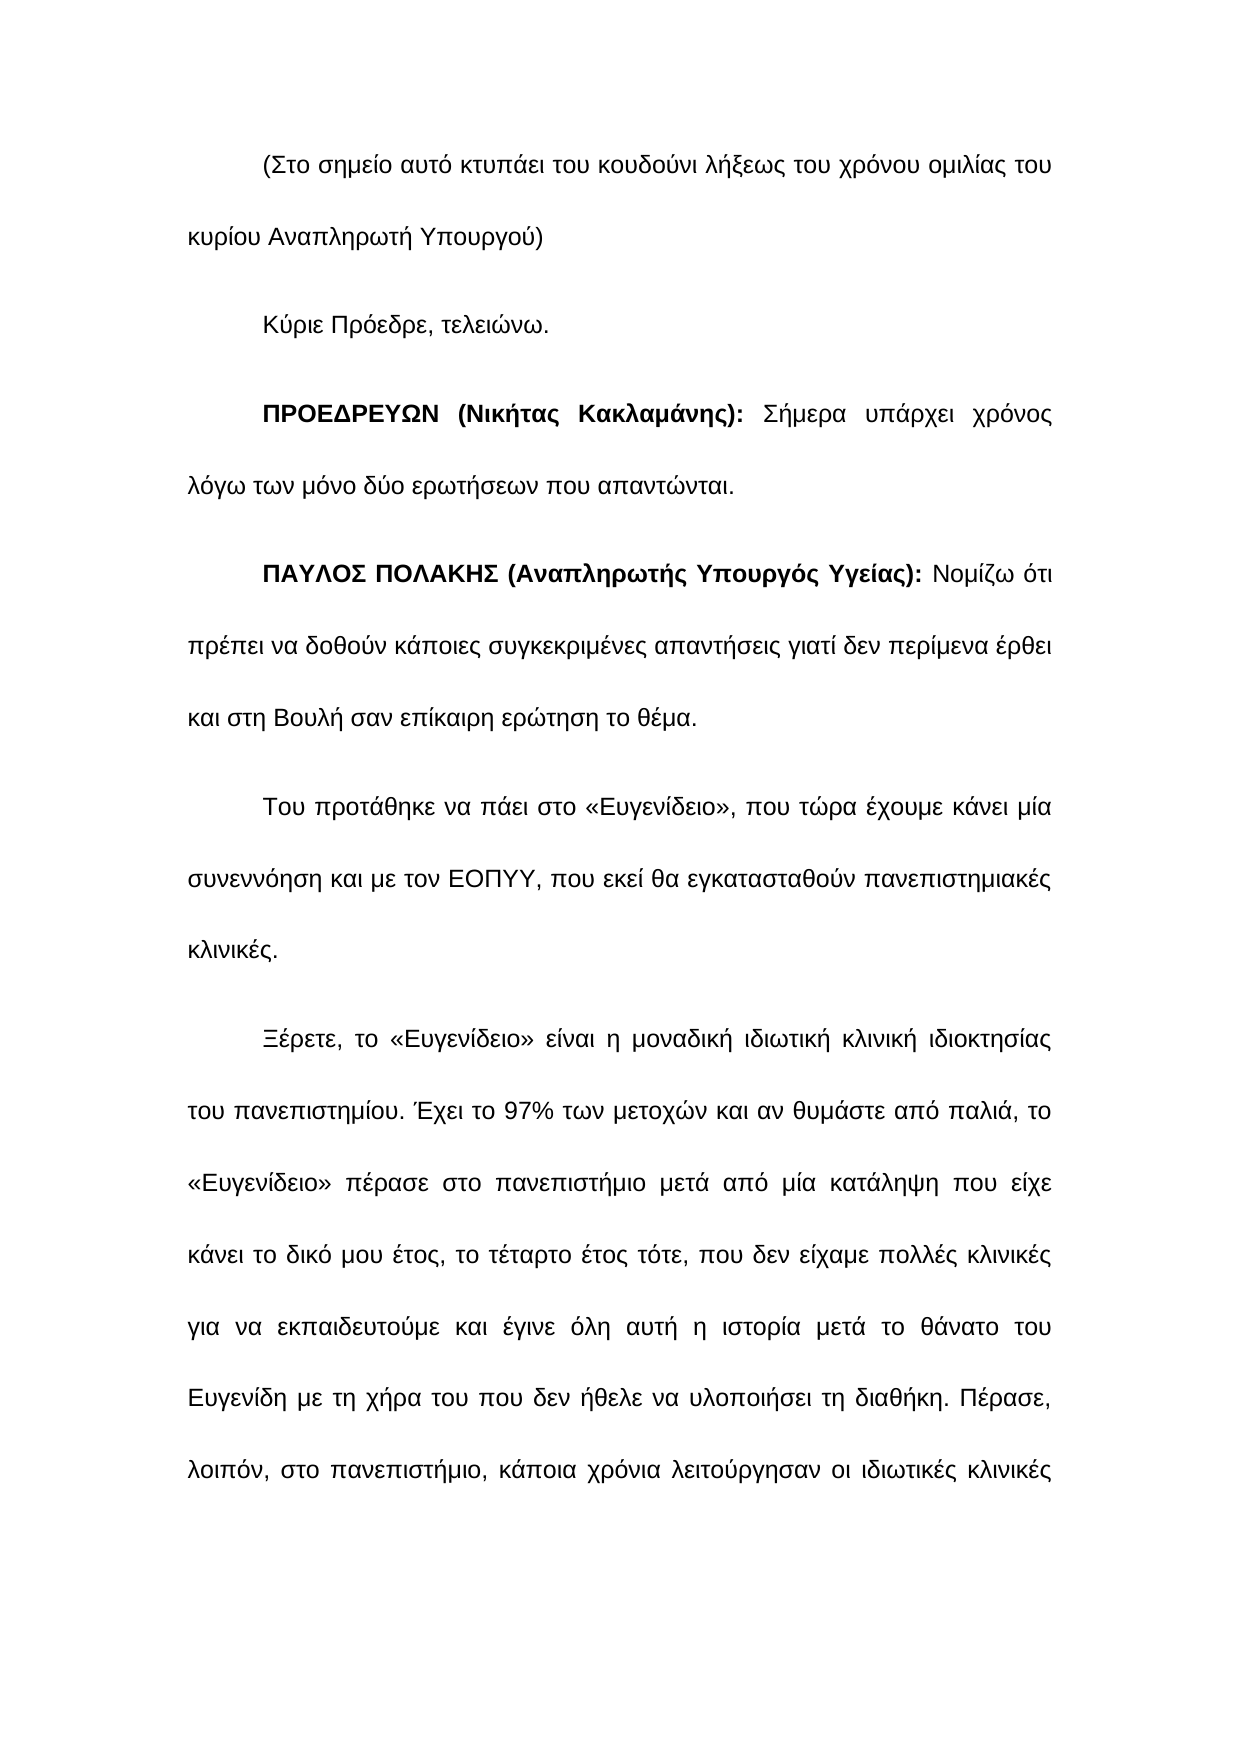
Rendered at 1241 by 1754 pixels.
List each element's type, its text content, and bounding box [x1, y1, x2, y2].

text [187, 1024, 1053, 1484]
text Κύριε Πρόεδρε, τελειώνω. [187, 310, 1053, 339]
text ΠΡΟΕΔΡΕΥΩΝ (Νικήτας Κακλαμάνης): Σήμερα υπάρχει χρόνος λόγω των μόνο δύο ερωτήσεων που απαντώνται. [187, 399, 1053, 499]
text ΠΑΥΛΟΣ ΠΟΛΑΚΗΣ (Αναπληρωτής Υπουργός Υγείας): Νομίζω ότι πρέπει να δοθούν κάποιες συγκεκριμένες απαντήσεις γιατί δεν περίμενα έρθει και στη Βουλή σαν επίκαιρη ερώτηση το θέμα. [187, 559, 1053, 732]
text Του προτάθηκε να πάει στο «Ευγενίδειο», που τώρα έχουμε κάνει μία συνεννόηση και με τον ΕΟΠΥΥ, που εκεί θα εγκατασταθούν πανεπιστημιακές κλινικές. [187, 792, 1053, 964]
text (Στο σημείο αυτό κτυπάει του κουδούνι λήξεως του χρόνου ομιλίας του κυρίου Αναπληρωτή Υπουργού) [187, 150, 1053, 251]
